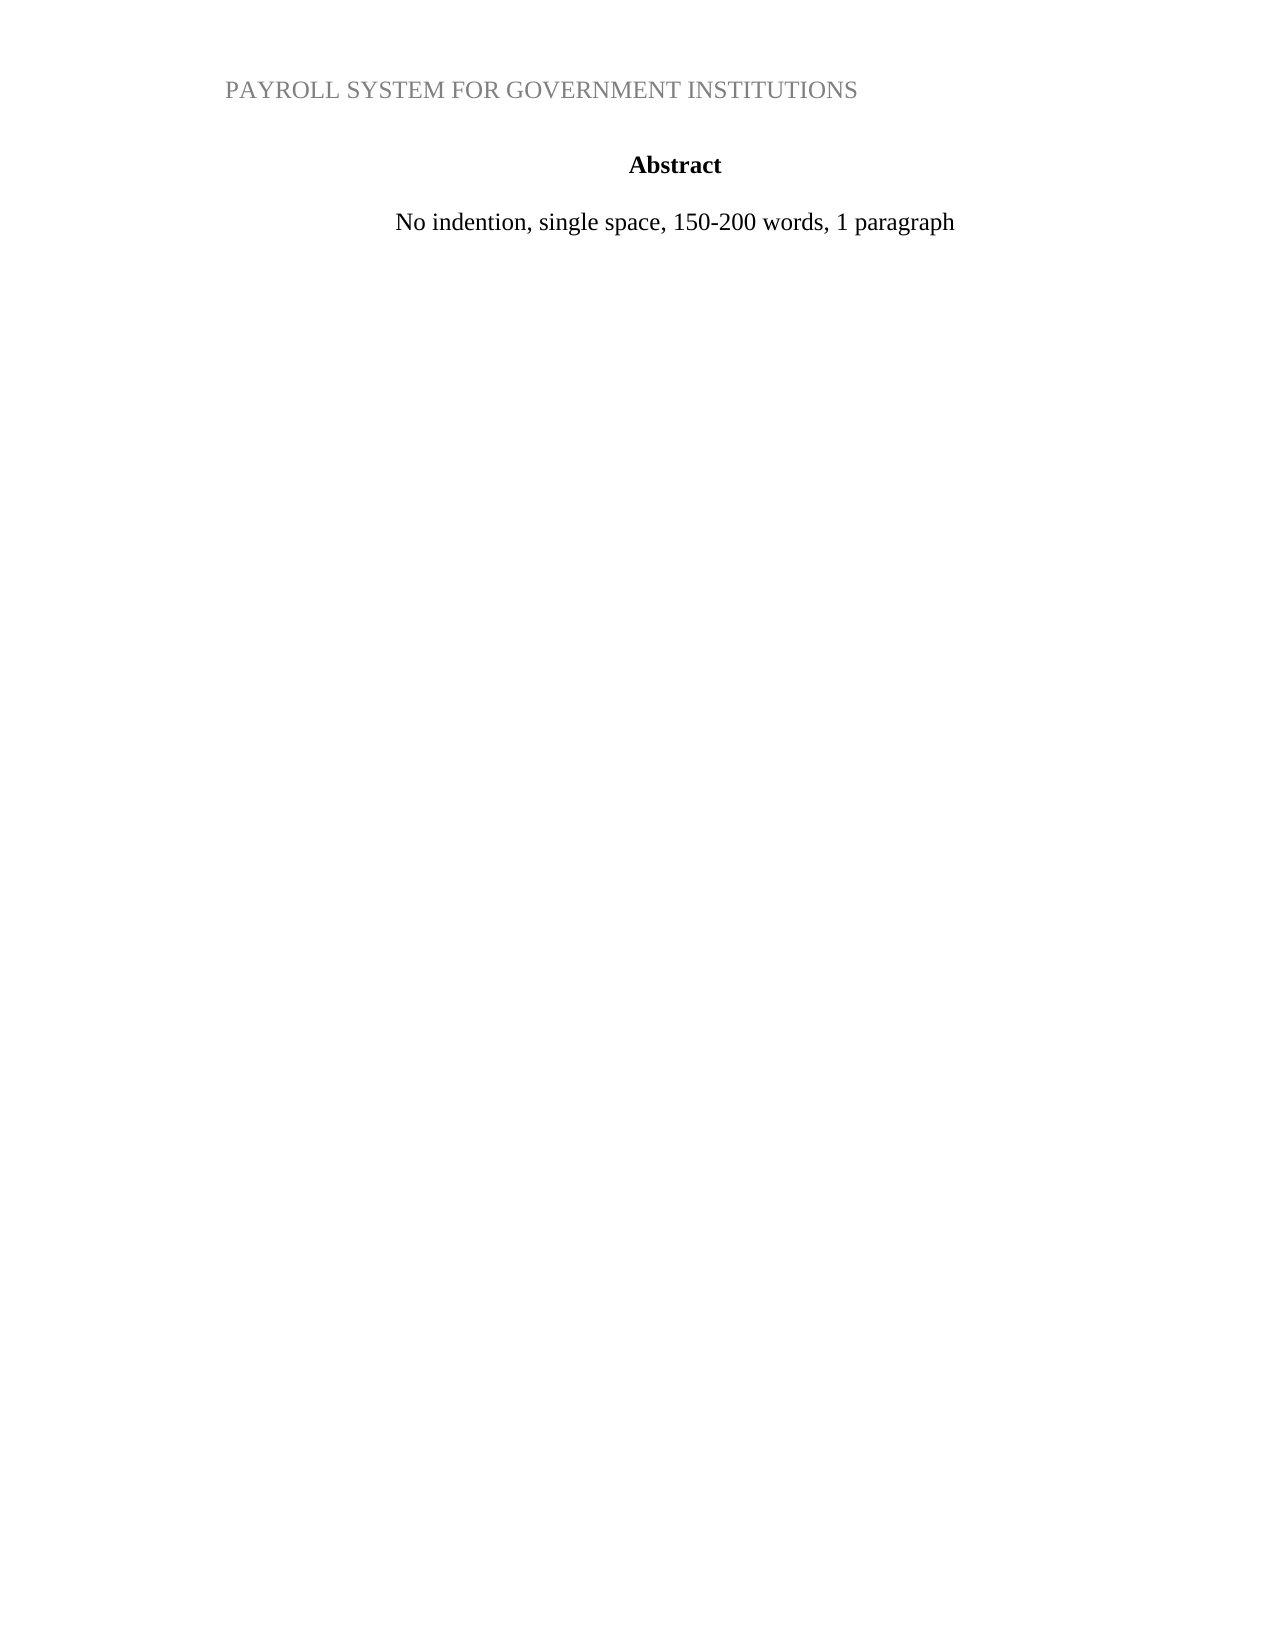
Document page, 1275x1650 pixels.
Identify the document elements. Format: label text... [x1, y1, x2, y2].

text Abstract [225, 150, 1125, 179]
text No indention, single space, 150-200 words, 1 paragraph [225, 207, 1125, 236]
